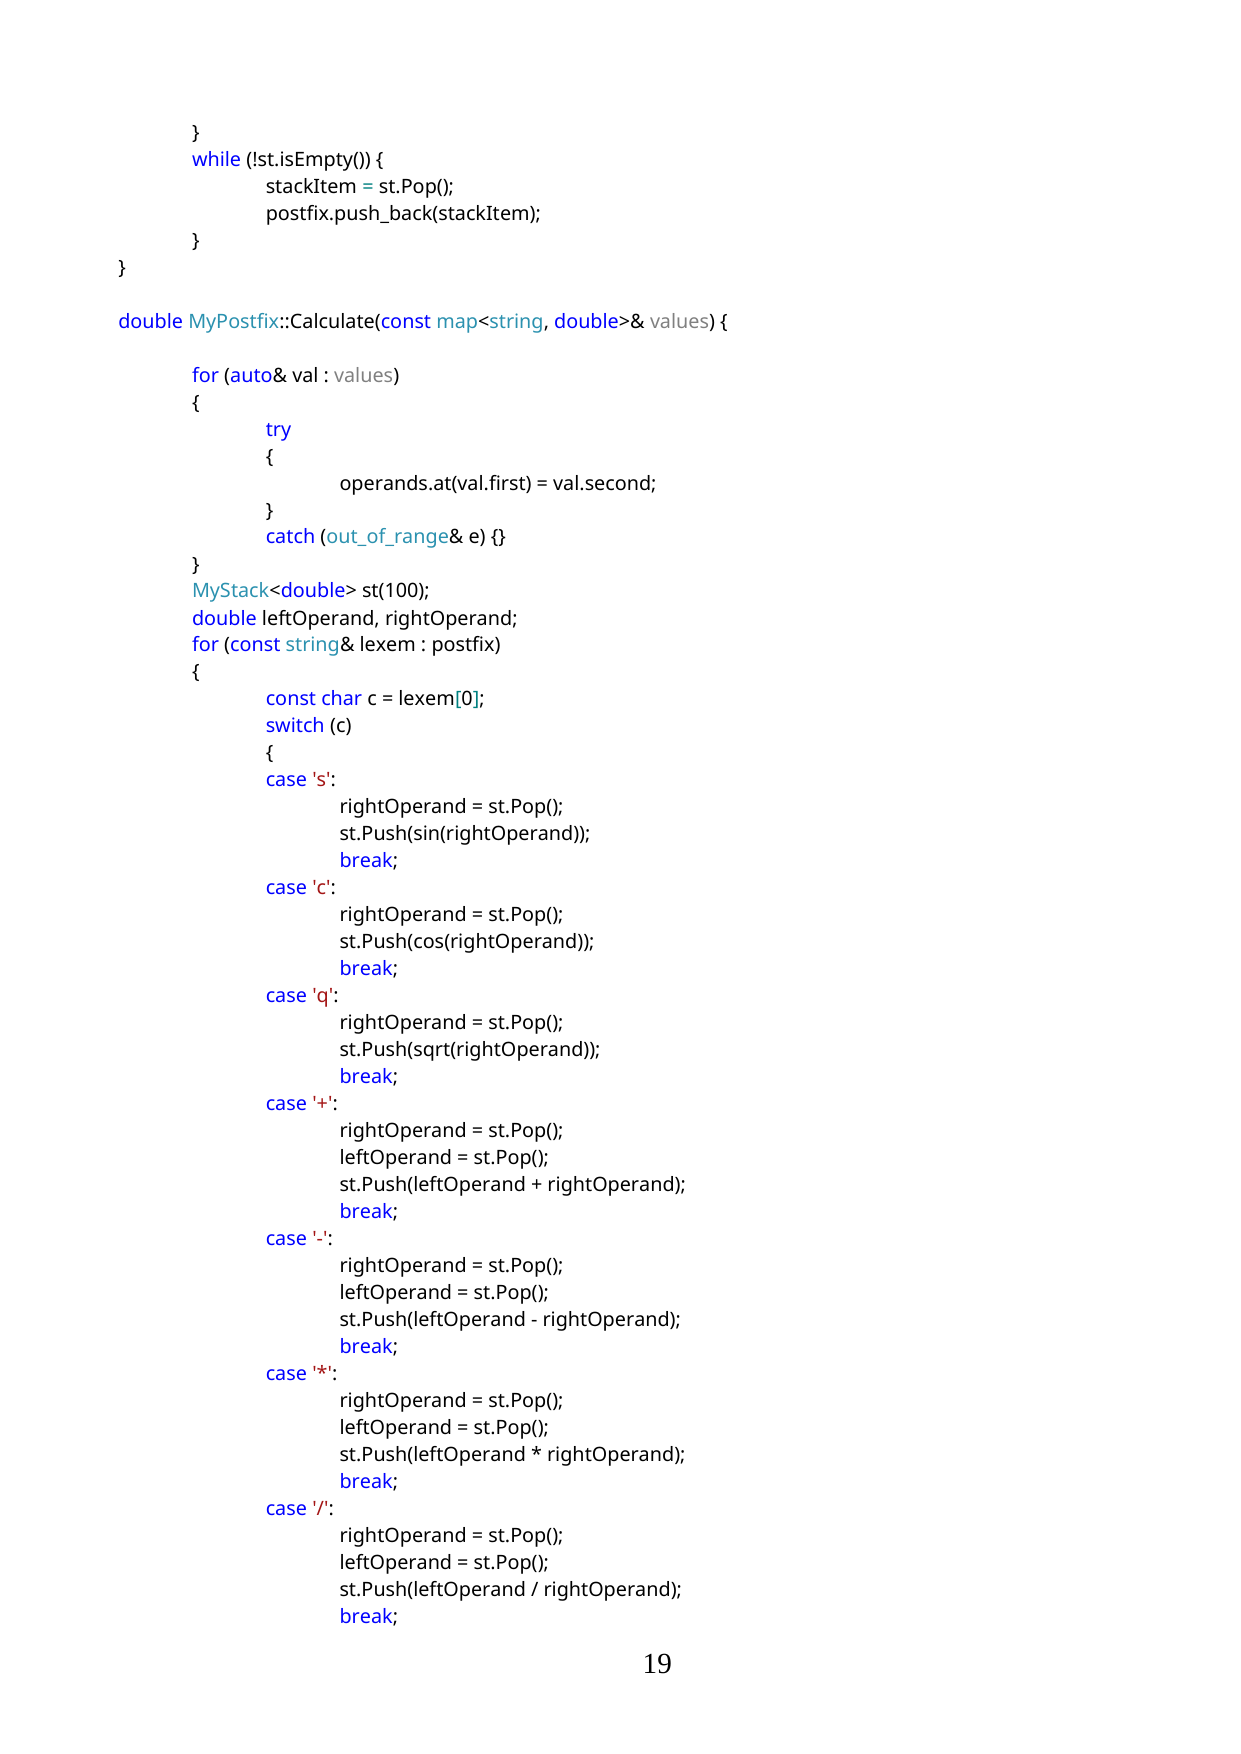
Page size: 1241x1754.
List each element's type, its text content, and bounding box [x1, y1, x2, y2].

text st.Push(cos(rightOperand)); [118, 927, 1122, 954]
text catch (out_of_range& e) {} [118, 523, 1122, 550]
text rightOperand = st.Pop(); [118, 901, 1122, 927]
text st.Push(sqrt(rightOperand)); [118, 1035, 1122, 1062]
text } [118, 118, 1122, 145]
text while (!st.isEmpty()) { [118, 145, 1122, 172]
text { [118, 658, 1122, 685]
text break; [118, 1062, 1122, 1089]
text break; [118, 1602, 1122, 1629]
text } [118, 253, 1122, 280]
text { [118, 739, 1122, 766]
text rightOperand = st.Pop(); [118, 1521, 1122, 1548]
text rightOperand = st.Pop(); [118, 1008, 1122, 1035]
text MyStack<double> st(100); [118, 577, 1122, 604]
text leftOperand = st.Pop(); [118, 1143, 1122, 1170]
text st.Push(leftOperand - rightOperand); [118, 1305, 1122, 1332]
text leftOperand = st.Pop(); [118, 1548, 1122, 1575]
text break; [118, 1332, 1122, 1359]
text leftOperand = st.Pop(); [118, 1278, 1122, 1305]
text st.Push(sin(rightOperand)); [118, 819, 1122, 847]
text st.Push(leftOperand / rightOperand); [118, 1575, 1122, 1602]
text case '/': [118, 1494, 1122, 1521]
text for (auto& val : values) [118, 361, 1122, 388]
text rightOperand = st.Pop(); [118, 1386, 1122, 1413]
text rightOperand = st.Pop(); [118, 1116, 1122, 1143]
text case '-': [118, 1224, 1122, 1251]
text break; [118, 1467, 1122, 1494]
text } [118, 496, 1122, 523]
text double leftOperand, rightOperand; [118, 604, 1122, 631]
text postfix.push_back(stackItem); [118, 199, 1122, 226]
text { [118, 442, 1122, 469]
text case '*': [118, 1359, 1122, 1386]
text case 'c': [118, 873, 1122, 901]
text break; [118, 954, 1122, 981]
text stackItem = st.Pop(); [118, 172, 1122, 199]
text { [118, 388, 1122, 415]
text case '+': [118, 1089, 1122, 1116]
text switch (c) [118, 712, 1122, 739]
text st.Push(leftOperand * rightOperand); [118, 1440, 1122, 1467]
text case 'q': [118, 981, 1122, 1008]
text break; [118, 1197, 1122, 1224]
text } [118, 226, 1122, 253]
text double MyPostfix::Calculate(const map<string, double>& values) { [118, 307, 1122, 334]
text rightOperand = st.Pop(); [118, 1251, 1122, 1278]
text leftOperand = st.Pop(); [118, 1413, 1122, 1440]
text for (const string& lexem : postfix) [118, 631, 1122, 658]
text st.Push(leftOperand + rightOperand); [118, 1170, 1122, 1197]
text case 's': [118, 766, 1122, 793]
text const char c = lexem[0]; [118, 685, 1122, 712]
text try [118, 415, 1122, 442]
text } [118, 550, 1122, 577]
text operands.at(val.first) = val.second; [118, 469, 1122, 496]
text rightOperand = st.Pop(); [118, 793, 1122, 819]
text break; [118, 847, 1122, 873]
